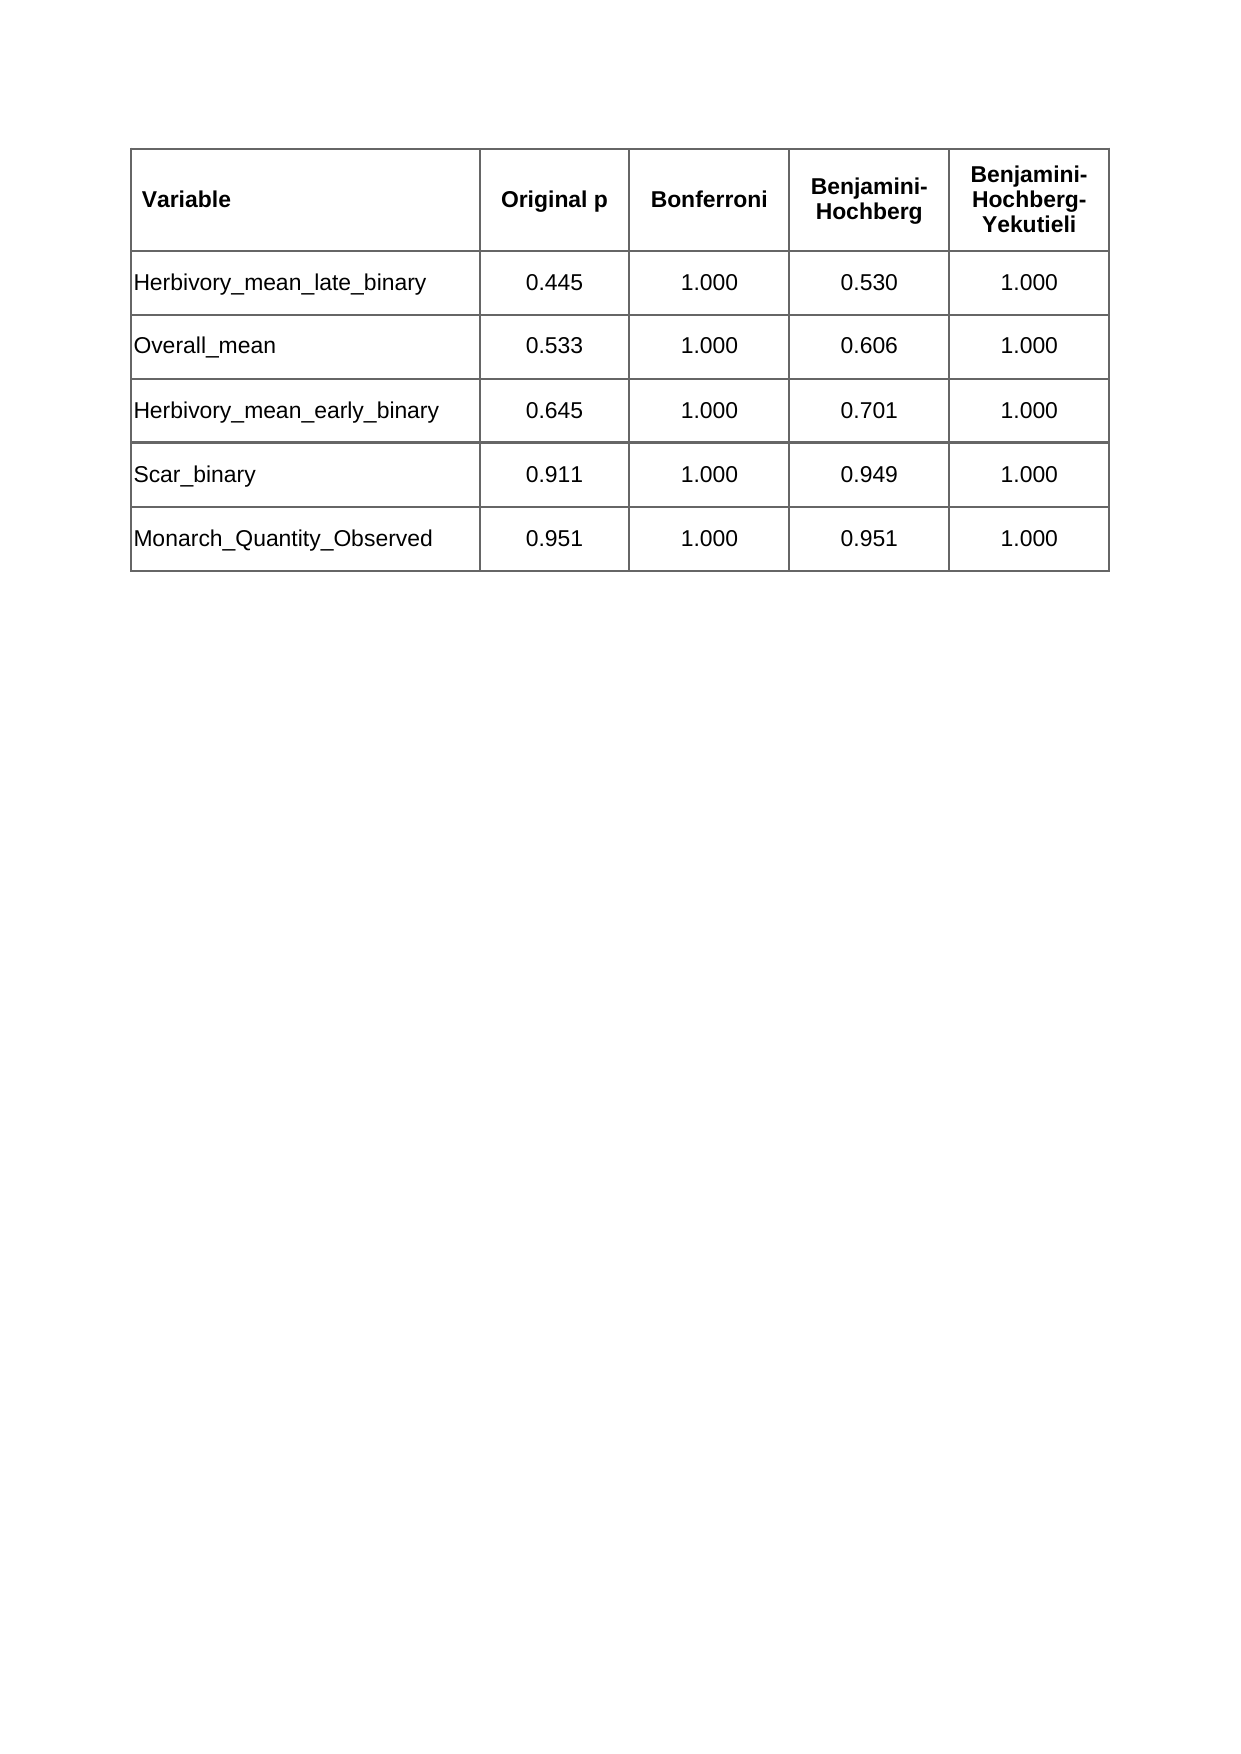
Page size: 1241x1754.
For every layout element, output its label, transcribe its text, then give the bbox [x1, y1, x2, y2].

table_cell 0.606 [790, 316, 948, 377]
table_cell Herbivory_mean_early_binary [132, 380, 479, 441]
table_cell 1.000 [630, 508, 788, 570]
table_cell 1.000 [950, 444, 1108, 506]
table_header Bonferroni [630, 150, 788, 249]
table_header Original p [481, 150, 628, 249]
table_cell 1.000 [630, 380, 788, 441]
table_header Benjamini- Hochberg [790, 150, 948, 249]
table_cell Overall_mean [132, 316, 479, 377]
table_cell 0.911 [481, 444, 628, 506]
table_cell 0.951 [790, 508, 948, 570]
table_cell 1.000 [950, 380, 1108, 441]
table_header Variable [132, 150, 479, 249]
table_cell Monarch_Quantity_Observed [132, 508, 479, 570]
table_cell 0.701 [790, 380, 948, 441]
table_cell 0.530 [790, 252, 948, 313]
table_cell 1.000 [630, 252, 788, 313]
table_cell 1.000 [630, 316, 788, 377]
table_cell 1.000 [950, 252, 1108, 313]
table_cell 0.949 [790, 444, 948, 506]
table_cell 0.533 [481, 316, 628, 377]
table_cell 1.000 [950, 316, 1108, 377]
table_cell 0.951 [481, 508, 628, 570]
table_cell Scar_binary [132, 444, 479, 506]
table_cell 0.445 [481, 252, 628, 313]
table_header Benjamini- Hochberg- Yekutieli [950, 150, 1108, 249]
table_cell 0.645 [481, 380, 628, 441]
table_cell 1.000 [630, 444, 788, 506]
table_cell Herbivory_mean_late_binary [132, 252, 479, 313]
table_cell 1.000 [950, 508, 1108, 570]
